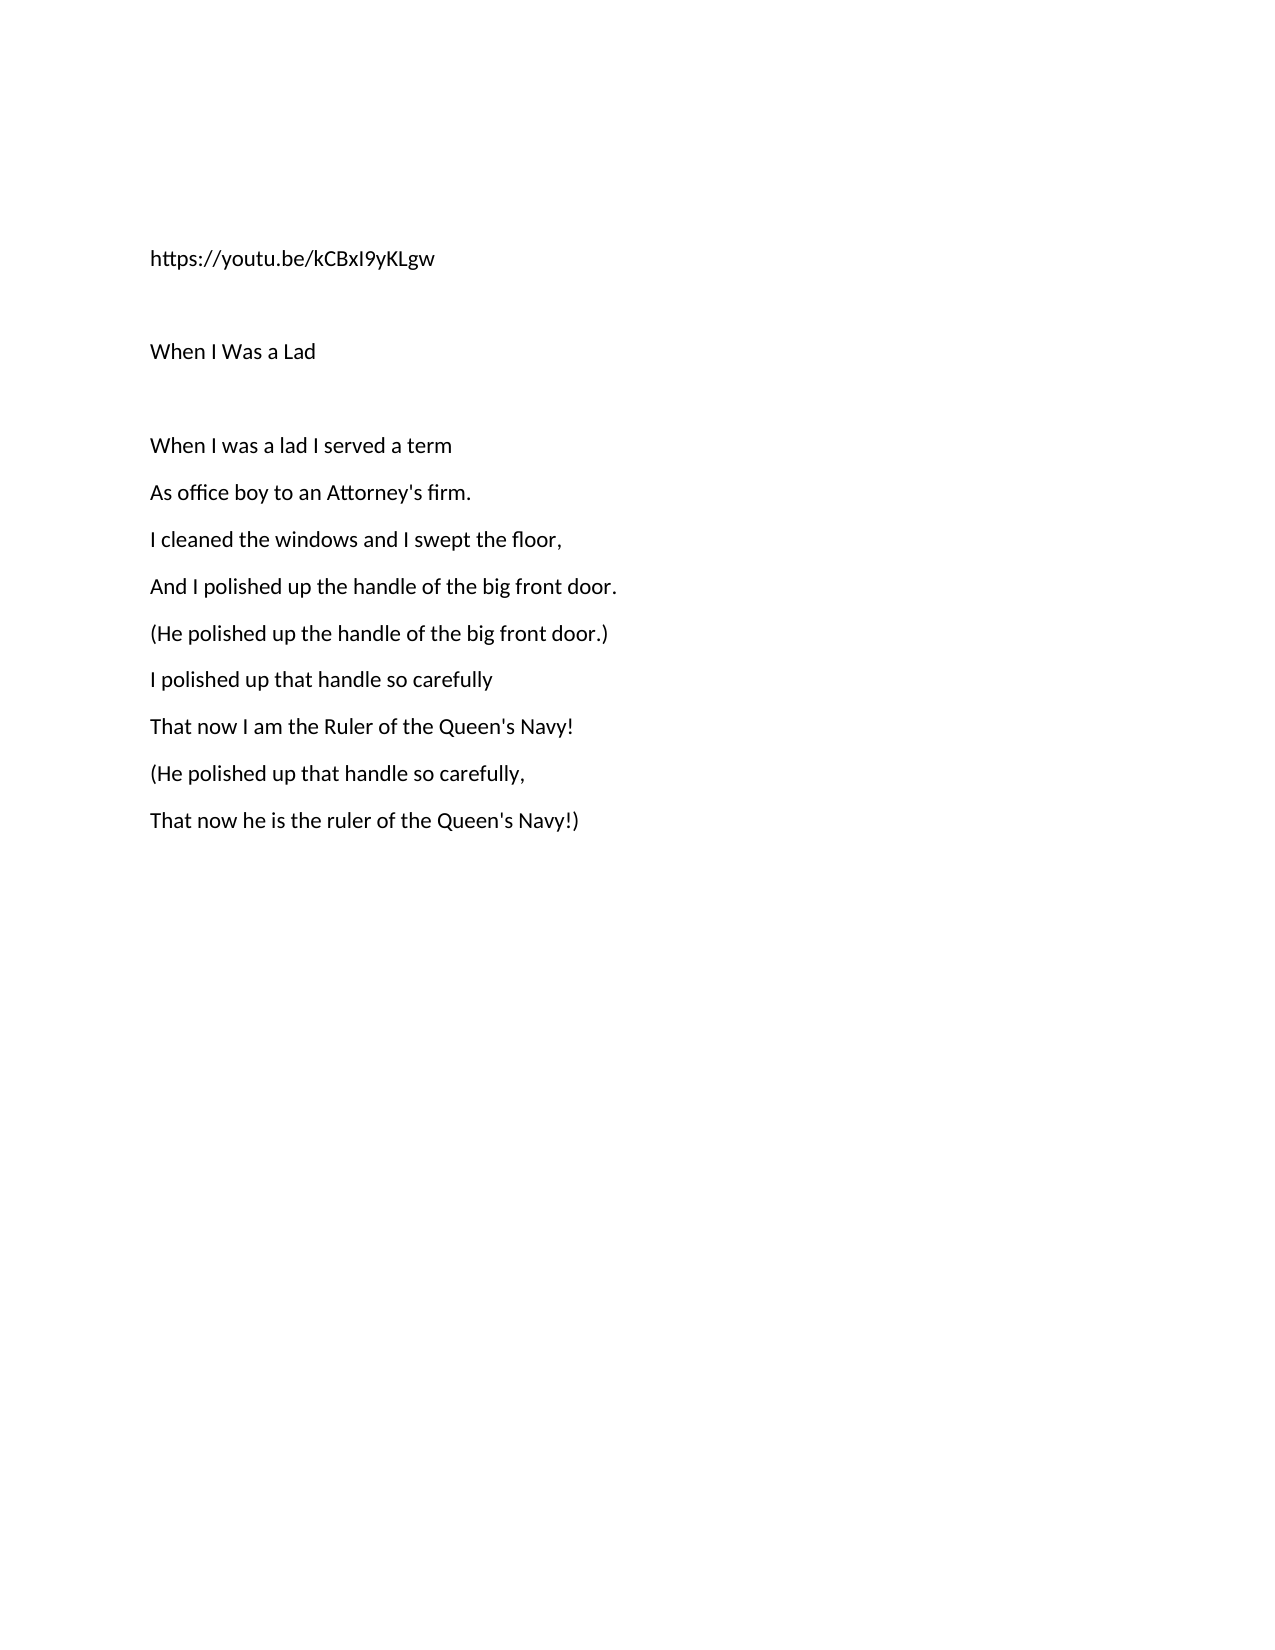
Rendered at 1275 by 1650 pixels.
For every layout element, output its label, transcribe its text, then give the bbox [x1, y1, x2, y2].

text That now he is the ruler of the Queen's Navy!) [150, 806, 1125, 834]
text As office boy to an Attorney's firm. [150, 478, 1125, 506]
text (He polished up that handle so carefully, [150, 759, 1125, 787]
text (He polished up the handle of the big front door.) [150, 619, 1125, 647]
text That now I am the Ruler of the Queen's Navy! [150, 712, 1125, 741]
text When I Was a Lad [150, 337, 1125, 366]
text I polished up that handle so carefully [150, 666, 1125, 694]
text https://youtu.be/kCBxI9yKLgw [150, 244, 1125, 272]
text I cleaned the windows and I swept the floor, [150, 525, 1125, 553]
text When I was a lad I served a term [150, 431, 1125, 459]
text And I polished up the handle of the big front door. [150, 572, 1125, 600]
